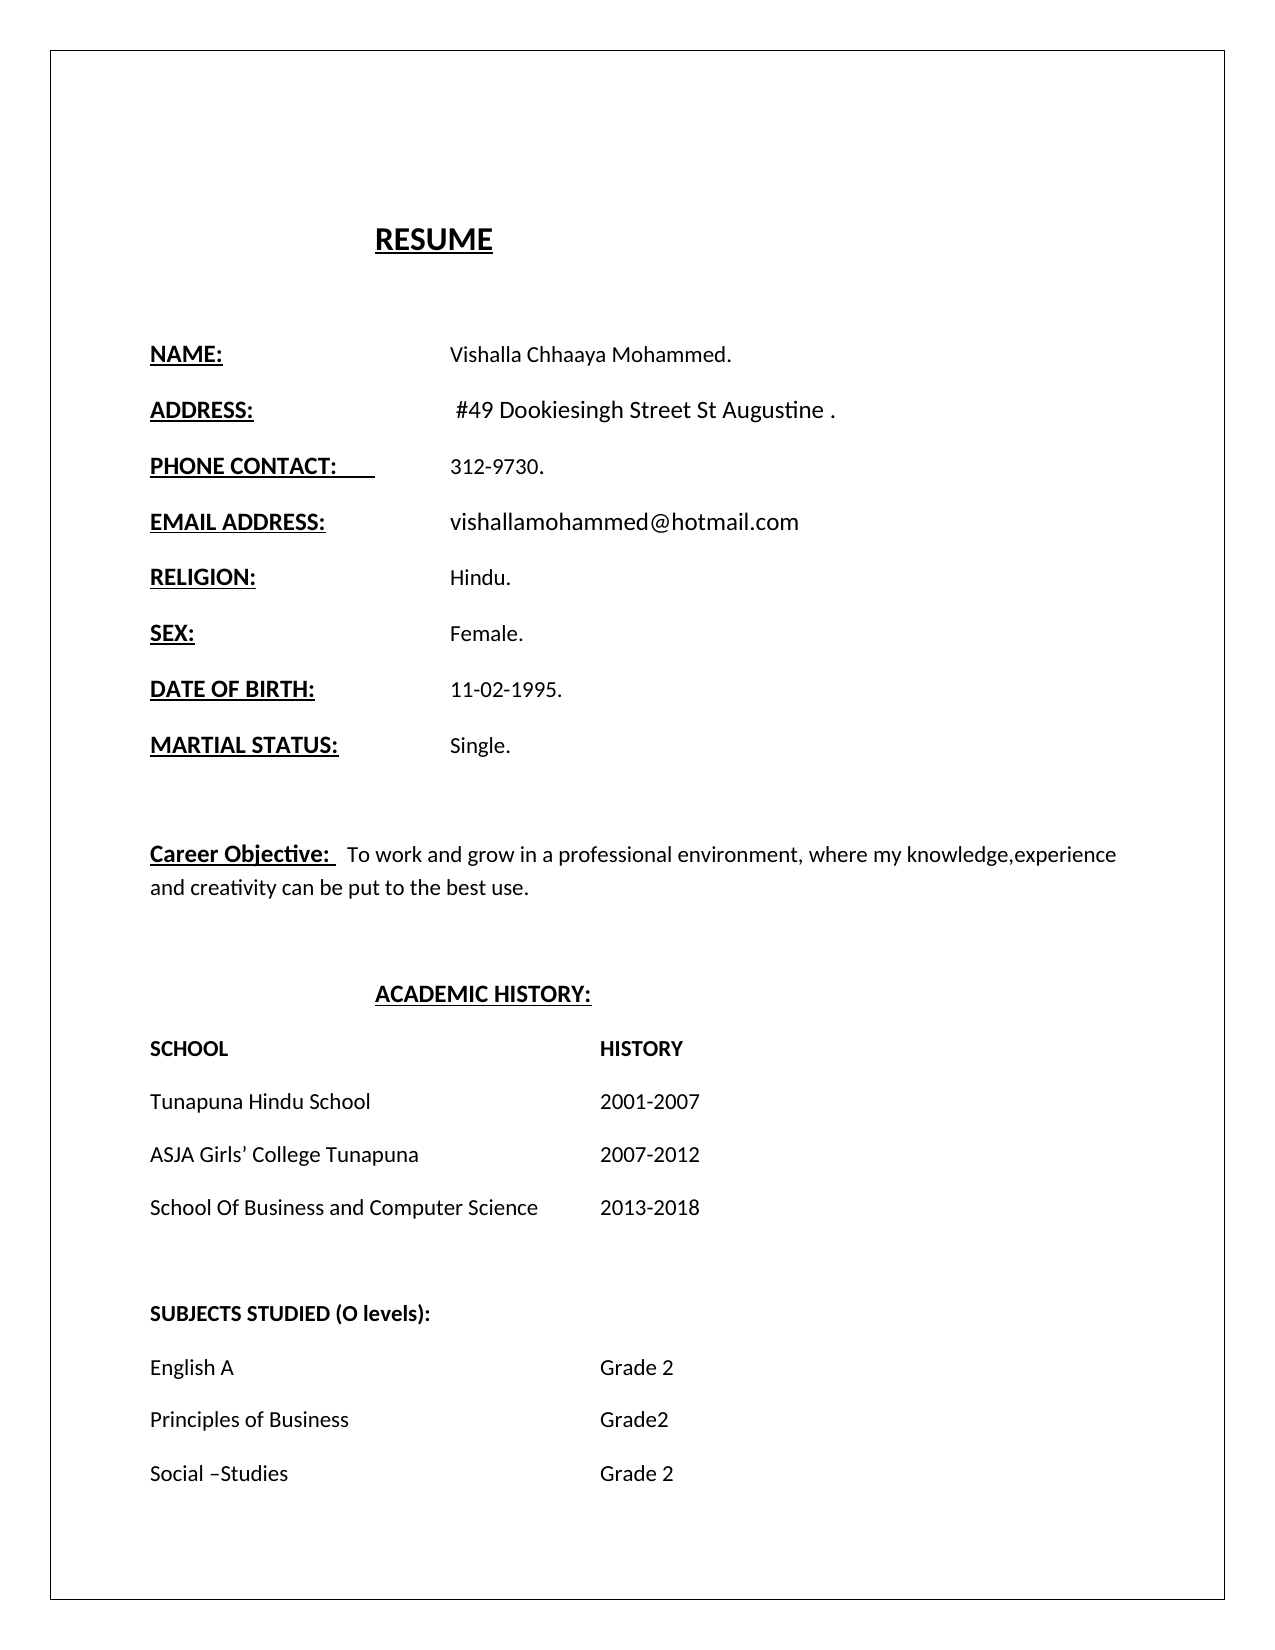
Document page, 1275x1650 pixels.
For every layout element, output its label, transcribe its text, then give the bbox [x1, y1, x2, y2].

text Social –Studies Grade 2 [150, 1459, 1125, 1487]
text RELIGION: Hindu. [150, 562, 1125, 592]
text MARTIAL STATUS: Single. [150, 729, 1125, 759]
text PHONE CONTACT: 312-9730. [150, 450, 1125, 480]
text ASJA Girls’ College Tunapuna 2007-2012 [150, 1141, 1125, 1168]
text DATE OF BIRTH: 11-02-1995. [150, 673, 1125, 704]
text SEX: Female. [150, 617, 1125, 648]
text SCHOOL HISTORY [150, 1034, 1125, 1062]
text SUBJECTS STUDIED (O levels): [150, 1299, 1125, 1328]
text Tunapuna Hindu School 2001-2007 [150, 1087, 1125, 1116]
text ACADEMIC HISTORY: [150, 979, 1125, 1009]
text EMAIL ADDRESS: vishallamohammed@hotmail.com [150, 506, 1125, 536]
text Career Objective: To work and grow in a professional environment, where my knowledge,experience and creativity can be put to the best use. [150, 838, 1125, 901]
text RESUME [150, 218, 1125, 258]
text ADDRESS: #49 Dookiesingh Street St Augustine . [150, 394, 1125, 424]
text NAME: Vishalla Chhaaya Mohammed. [150, 338, 1125, 369]
text English A Grade 2 [150, 1353, 1125, 1381]
text Principles of Business Grade2 [150, 1406, 1125, 1434]
text School Of Business and Computer Science 2013-2018 [150, 1193, 1125, 1222]
